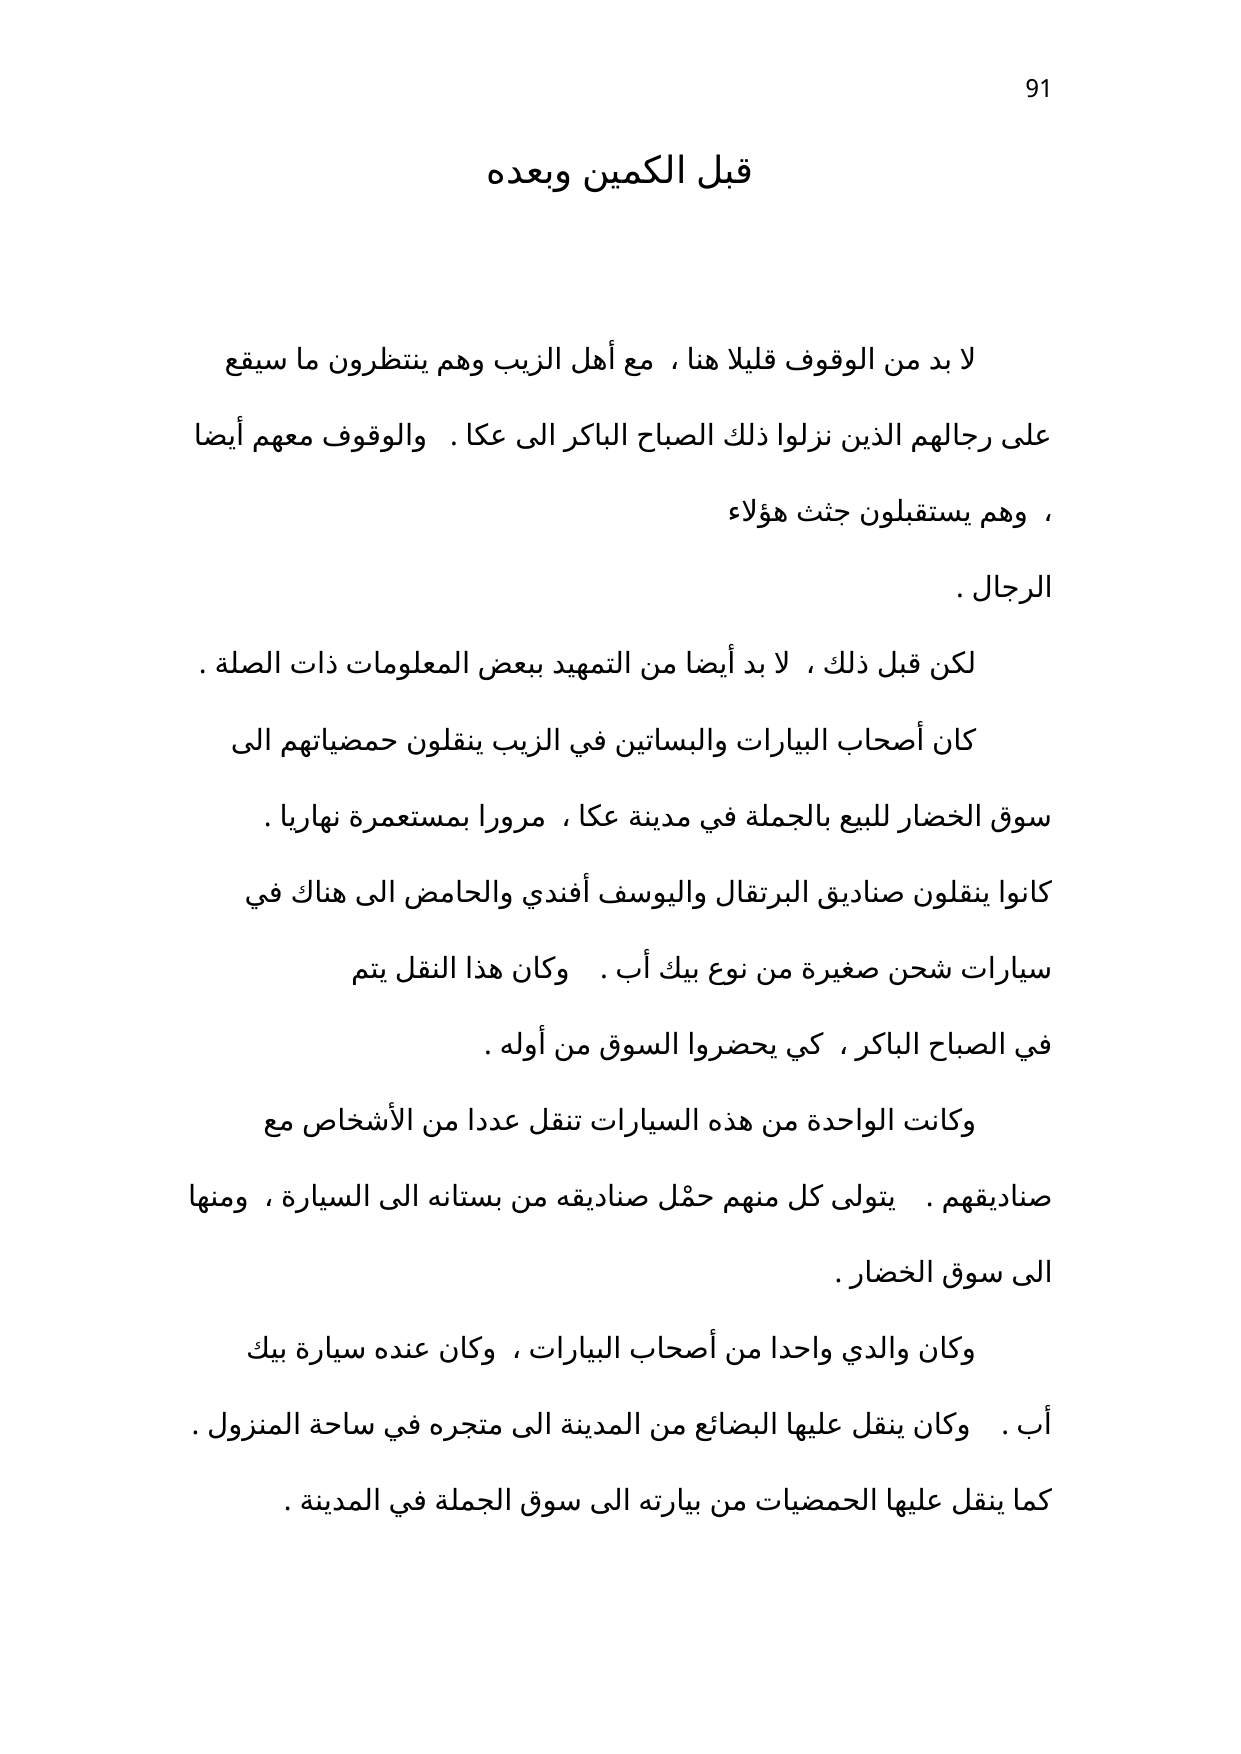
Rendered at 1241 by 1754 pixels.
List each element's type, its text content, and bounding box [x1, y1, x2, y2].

text في الصباح الباكر ، كي يحضروا السوق من أوله . [187, 1028, 1053, 1066]
text قبل الكمين وبعده [187, 150, 1053, 199]
text لا بد من الوقوف قليلا هنا ، مع أهل الزيب وهم ينتظرون ما سيقع على رجالهم الذين نزلوا ذلك الصباح الباكر الى عكا . والوقوف معهم أيضا ، وهم يستقبلون جثث هؤلاء [187, 343, 1053, 534]
text وكان والدي واحدا من أصحاب البيارات ، وكان عنده سيارة بيك أب . وكان ينقل عليها البضائع من المدينة الى متجره في ساحة المنزول . كما ينقل عليها الحمضيات من بيارته الى سوق الجملة في المدينة . [187, 1332, 1053, 1522]
text وكانت الواحدة من هذه السيارات تنقل عددا من الأشخاص مع صناديقهم . يتولى كل منهم حمْل صناديقه من بستانه الى السيارة ، ومنها الى سوق الخضار . [187, 1104, 1053, 1294]
text الرجال . [187, 572, 1053, 610]
text كان أصحاب البيارات والبساتين في الزيب ينقلون حمضياتهم الى سوق الخضار للبيع بالجملة في مدينة عكا ، مرورا بمستعمرة نهاريا . كانوا ينقلون صناديق البرتقال واليوسف أفندي والحامض الى هناك في سيارات شحن صغيرة من نوع بيك أب . وكان هذا النقل يتم [187, 724, 1053, 990]
text لكن قبل ذلك ، لا بد أيضا من التمهيد ببعض المعلومات ذات الصلة . [187, 648, 1053, 686]
